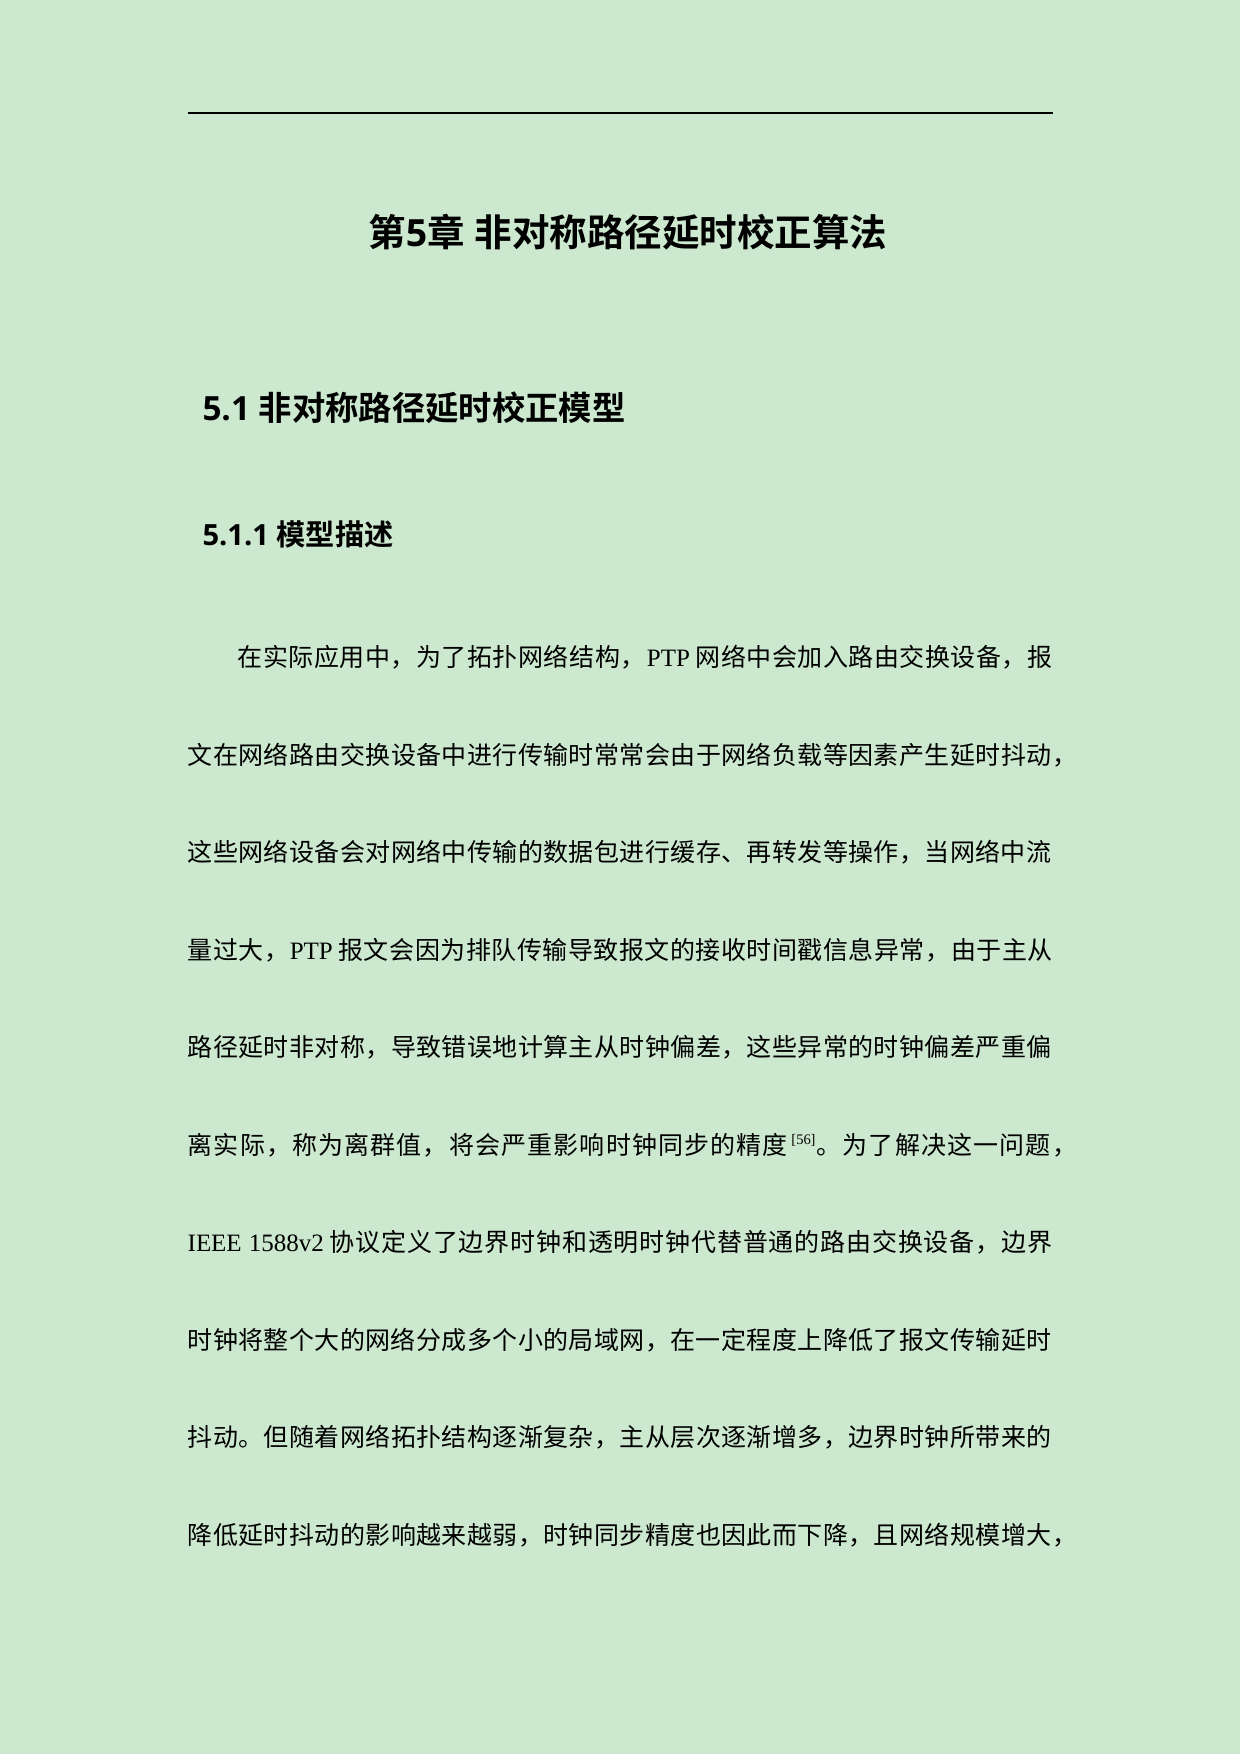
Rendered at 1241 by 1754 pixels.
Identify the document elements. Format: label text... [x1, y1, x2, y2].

subtitle 非对称路径延时校正算法 [202, 197, 1053, 262]
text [187, 623, 1053, 1566]
subtitle 5.1 非对称路径延时校正模型 [202, 373, 1053, 438]
subtitle 5.1.1 模型描述 [202, 500, 1053, 565]
